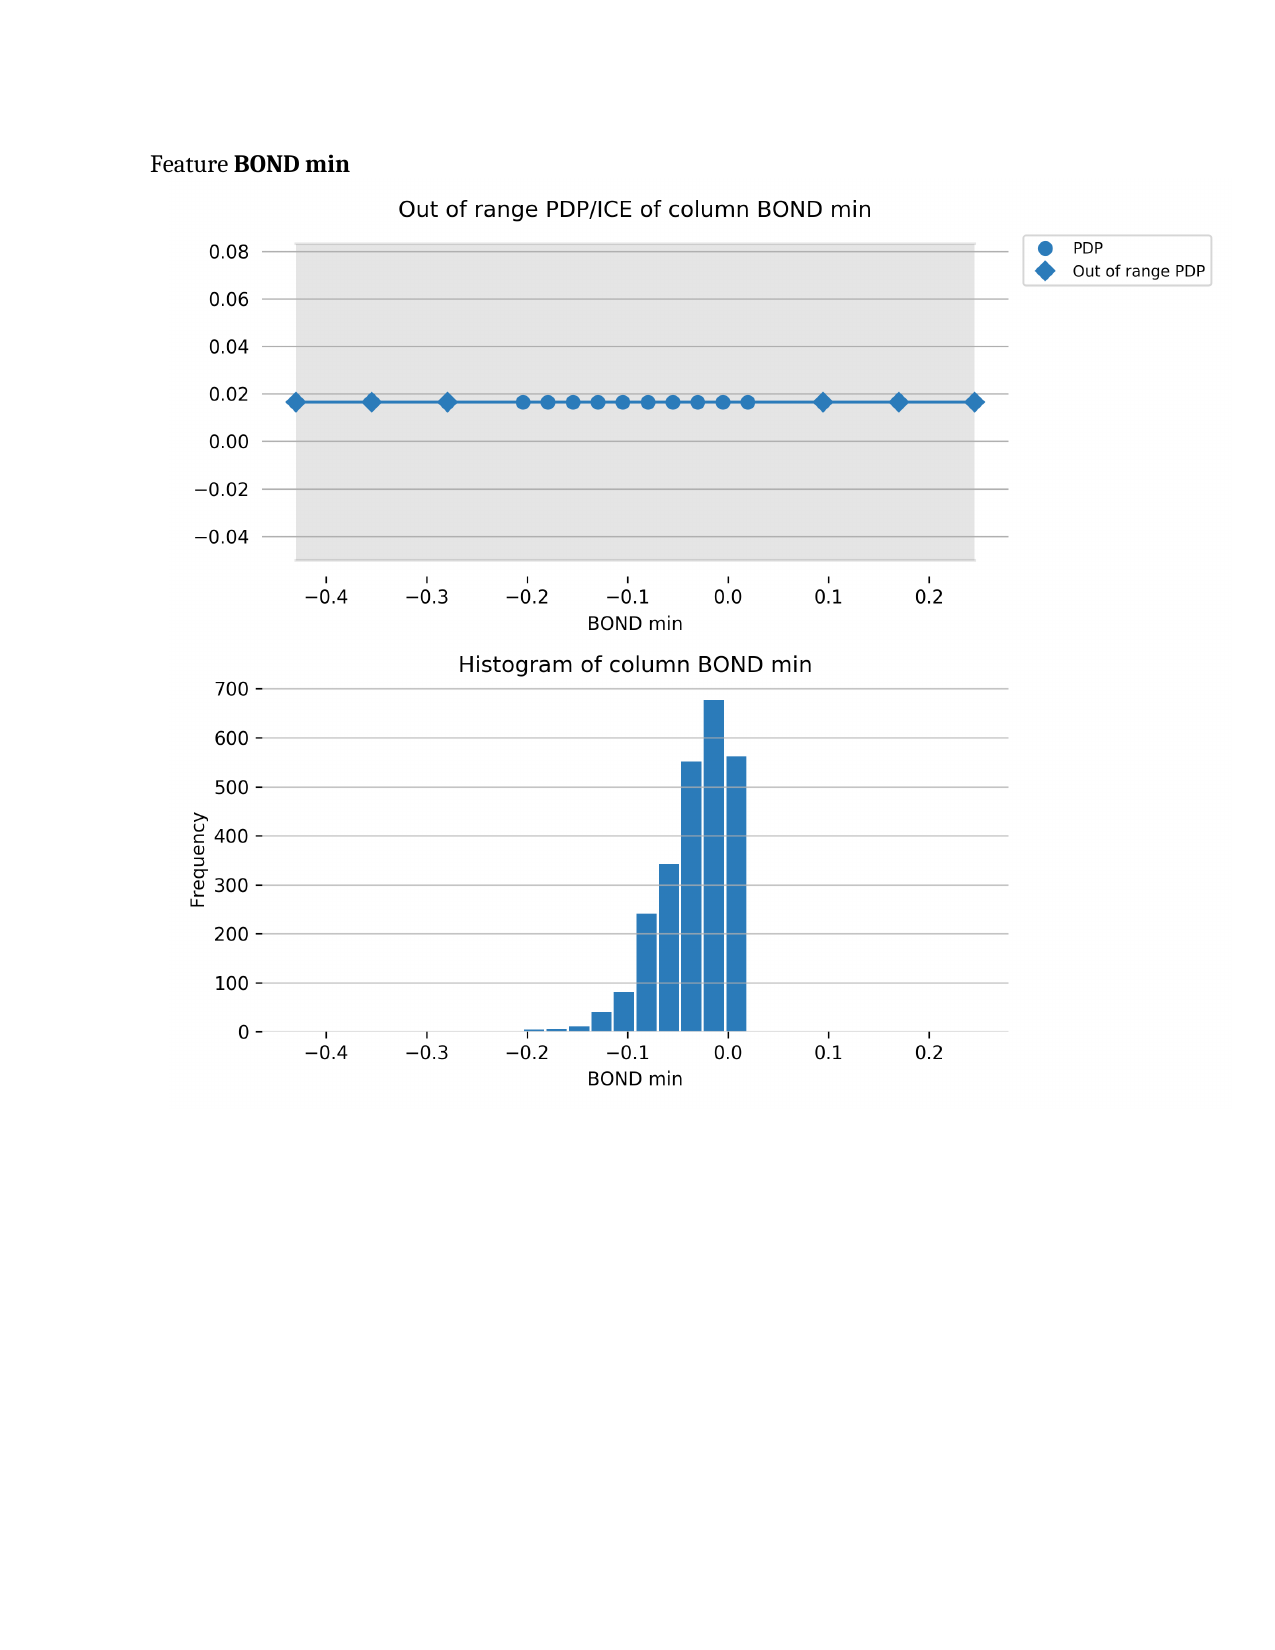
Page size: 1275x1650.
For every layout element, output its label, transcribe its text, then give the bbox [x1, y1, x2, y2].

picture [168, 178, 1232, 1109]
